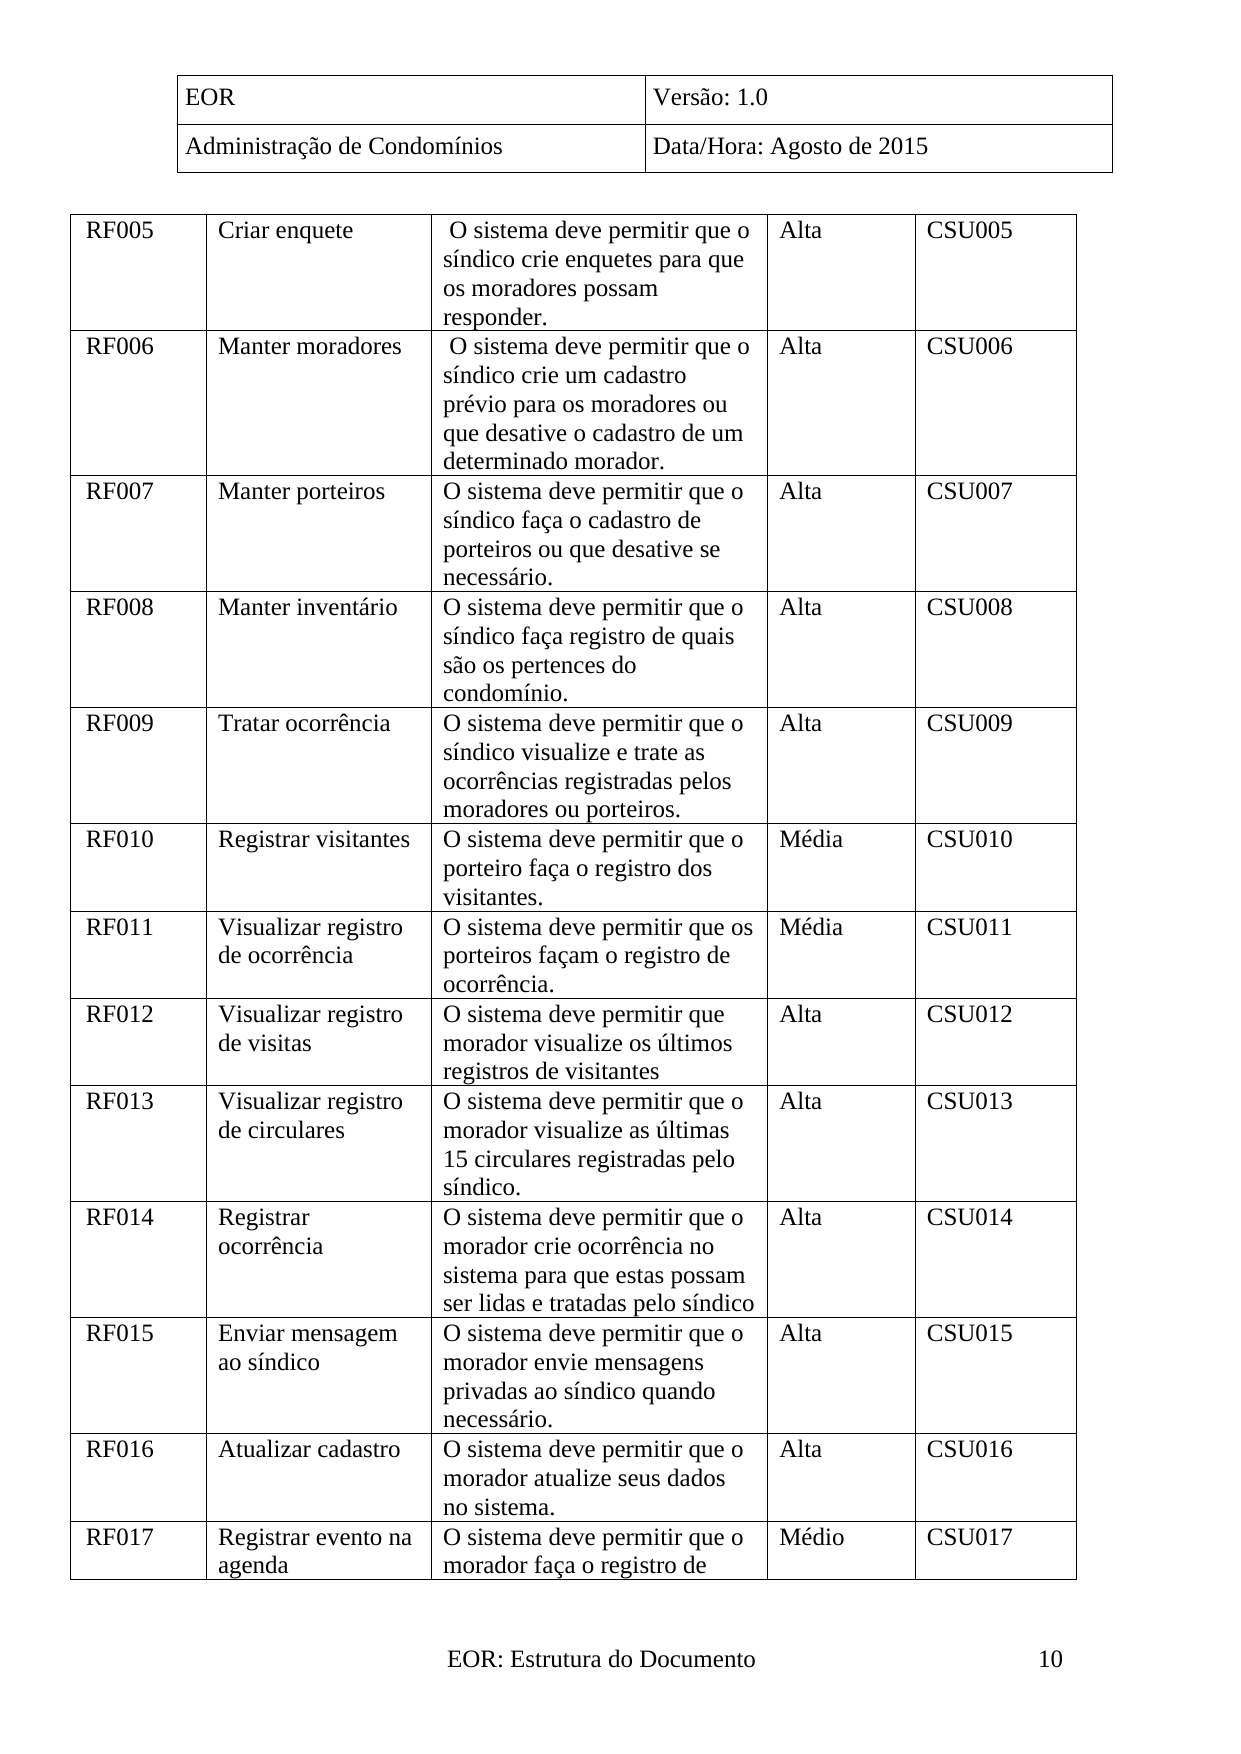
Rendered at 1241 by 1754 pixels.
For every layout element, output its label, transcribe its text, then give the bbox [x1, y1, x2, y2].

table_cell O sistema deve permitir que o morador crie ocorrência no sistema para que estas possam ser lidas e tratadas pelo síndico [432, 1202, 767, 1317]
table_cell O sistema deve permitir que o morador visualize as últimas 15 circulares registradas pelo síndico. [432, 1086, 767, 1201]
table_cell O sistema deve permitir que morador visualize os últimos registros de visitantes [432, 999, 767, 1085]
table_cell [207, 1522, 431, 1579]
table_cell Registrar ocorrência [207, 1202, 431, 1317]
table_cell O sistema deve permitir que o síndico crie um cadastro prévio para os moradores ou que desative o cadastro de um determinado morador. [432, 331, 767, 475]
table_cell Enviar mensagem ao síndico [207, 1318, 431, 1433]
table_cell O sistema deve permitir que o síndico faça o cadastro de porteiros ou que desative se necessário. [432, 476, 767, 591]
table_cell O sistema deve permitir que o síndico faça registro de quais são os pertences do condomínio. [432, 592, 767, 707]
table_cell CSU016 [916, 1434, 1076, 1521]
table_cell RF005 [71, 215, 206, 330]
table_cell Registrar visitantes [207, 824, 431, 911]
table_cell Média [768, 824, 915, 911]
table_cell CSU006 [916, 331, 1076, 475]
table_cell Alta [768, 1434, 915, 1521]
table_cell O sistema deve permitir que os porteiros façam o registro de ocorrência. [432, 912, 767, 998]
table_cell RF013 [71, 1086, 206, 1201]
table_cell RF012 [71, 999, 206, 1085]
table_cell Alta [768, 708, 915, 823]
table_cell Manter moradores [207, 331, 431, 475]
table_cell O sistema deve permitir que o síndico crie enquetes para que os moradores possam responder. [432, 215, 767, 330]
table_cell Manter inventário [207, 592, 431, 707]
table_cell RF007 [71, 476, 206, 591]
table_cell RF010 [71, 824, 206, 911]
table_cell Alta [768, 1318, 915, 1433]
table_cell Alta [768, 999, 915, 1085]
table_cell Alta [768, 1202, 915, 1317]
table_cell Alta [768, 592, 915, 707]
table_cell O sistema deve permitir que o porteiro faça o registro dos visitantes. [432, 824, 767, 911]
table_cell Alta [768, 1086, 915, 1201]
table_cell CSU017 [916, 1522, 1076, 1579]
table_cell CSU005 [916, 215, 1076, 330]
table_cell RF017 [71, 1522, 206, 1579]
table_cell CSU012 [916, 999, 1076, 1085]
table_cell Alta [768, 476, 915, 591]
table_cell O sistema deve permitir que o morador atualize seus dados no sistema. [432, 1434, 767, 1521]
table_cell Atualizar cadastro [207, 1434, 431, 1521]
table_cell O sistema deve permitir que o morador envie mensagens privadas ao síndico quando necessário. [432, 1318, 767, 1433]
table_cell Alta [768, 331, 915, 475]
table_cell Média [768, 912, 915, 998]
table_cell Visualizar registro de visitas [207, 999, 431, 1085]
table_cell CSU015 [916, 1318, 1076, 1433]
table_cell CSU014 [916, 1202, 1076, 1317]
table_cell Manter porteiros [207, 476, 431, 591]
table_cell RF006 [71, 331, 206, 475]
table_cell RF008 [71, 592, 206, 707]
table_cell RF014 [71, 1202, 206, 1317]
table_cell Médio [768, 1522, 915, 1579]
table_cell CSU009 [916, 708, 1076, 823]
table_cell CSU013 [916, 1086, 1076, 1201]
table_cell Criar enquete [207, 215, 431, 330]
table_cell CSU011 [916, 912, 1076, 998]
table_cell O sistema deve permitir que o síndico visualize e trate as ocorrências registradas pelos moradores ou porteiros. [432, 708, 767, 823]
table_cell RF016 [71, 1434, 206, 1521]
table_cell RF015 [71, 1318, 206, 1433]
table_cell RF011 [71, 912, 206, 998]
table_cell CSU007 [916, 476, 1076, 591]
table_cell CSU008 [916, 592, 1076, 707]
table_cell Visualizar registro de ocorrência [207, 912, 431, 998]
table_cell RF009 [71, 708, 206, 823]
table_cell CSU010 [916, 824, 1076, 911]
table_cell Visualizar registro de circulares [207, 1086, 431, 1201]
table_cell Tratar ocorrência [207, 708, 431, 823]
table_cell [432, 1522, 767, 1579]
table_cell Alta [768, 215, 915, 330]
